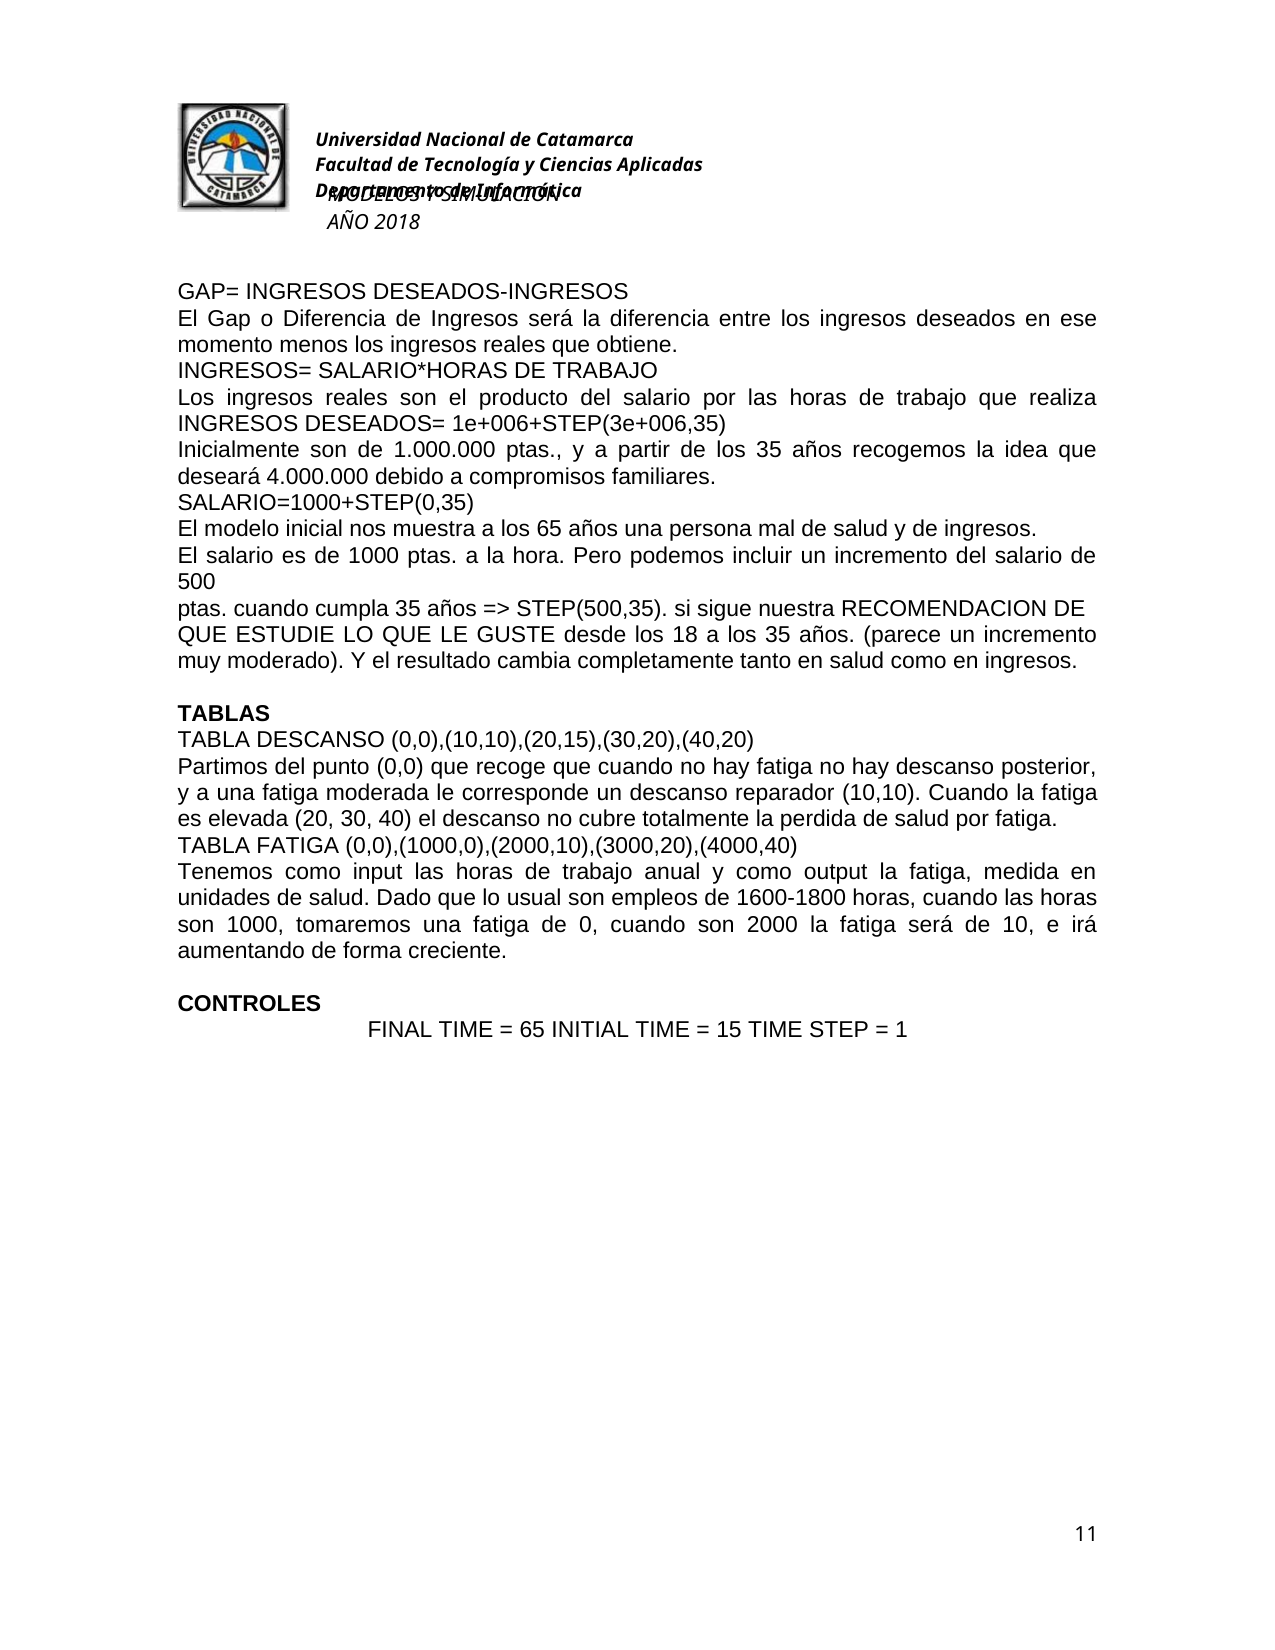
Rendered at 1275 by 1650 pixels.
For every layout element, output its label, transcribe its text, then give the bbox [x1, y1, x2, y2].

text TABLA FATIGA (0,0),(1000,0),(2000,10),(3000,20),(4000,40) [177, 832, 1098, 858]
text ptas. cuando cumpla 35 años => STEP(500,35). si sigue nuestra RECOMENDACION DE [177, 594, 1098, 621]
text El modelo inicial nos muestra a los 65 años una persona mal de salud y de ingresos. [177, 515, 1098, 542]
text Tenemos como input las horas de trabajo anual y como output la fatiga, medida en unidades de salud. Dado que lo usual son empleos de 1600-1800 horas, cuando las horas son 1000, tomaremos una fatiga de 0, cuando son 2000 la fatiga será de 10, e irá aumentando de forma creciente. [177, 858, 1098, 963]
text CONTROLES [177, 990, 1098, 1016]
picture [177, 103, 290, 212]
text INGRESOS= SALARIO*HORAS DE TRABAJO [177, 357, 1098, 384]
text GAP= INGRESOS DESEADOS-INGRESOS [177, 278, 1098, 304]
text El salario es de 1000 ptas. a la hora. Pero podemos incluir un incremento del salario de 500 [177, 542, 1098, 594]
text El Gap o Diferencia de Ingresos será la diferencia entre los ingresos deseados en ese momento menos los ingresos reales que obtiene. [177, 304, 1098, 357]
text FINAL TIME = 65 INITIAL TIME = 15 TIME STEP = 1 [177, 1016, 1098, 1042]
text Partimos del punto (0,0) que recoge que cuando no hay fatiga no hay descanso posterior, y a una fatiga moderada le corresponde un descanso reparador (10,10). Cuando la fatiga es elevada (20, 30, 40) el descanso no cubre totalmente la perdida de salud por fatiga. [177, 753, 1098, 832]
text QUE ESTUDIE LO QUE LE GUSTE desde los 18 a los 35 años. (parece un incremento muy moderado). Y el resultado cambia completamente tanto en salud como en ingresos. [177, 621, 1098, 673]
text SALARIO=1000+STEP(0,35) [177, 489, 1098, 515]
text Los ingresos reales son el producto del salario por las horas de trabajo que realiza INGRESOS DESEADOS= 1e+006+STEP(3e+006,35) [177, 384, 1098, 436]
text Inicialmente son de 1.000.000 ptas., y a partir de los 35 años recogemos la idea que deseará 4.000.000 debido a compromisos familiares. [177, 436, 1098, 489]
text TABLAS [177, 700, 1098, 726]
text TABLA DESCANSO (0,0),(10,10),(20,15),(30,20),(40,20) [177, 726, 1098, 753]
